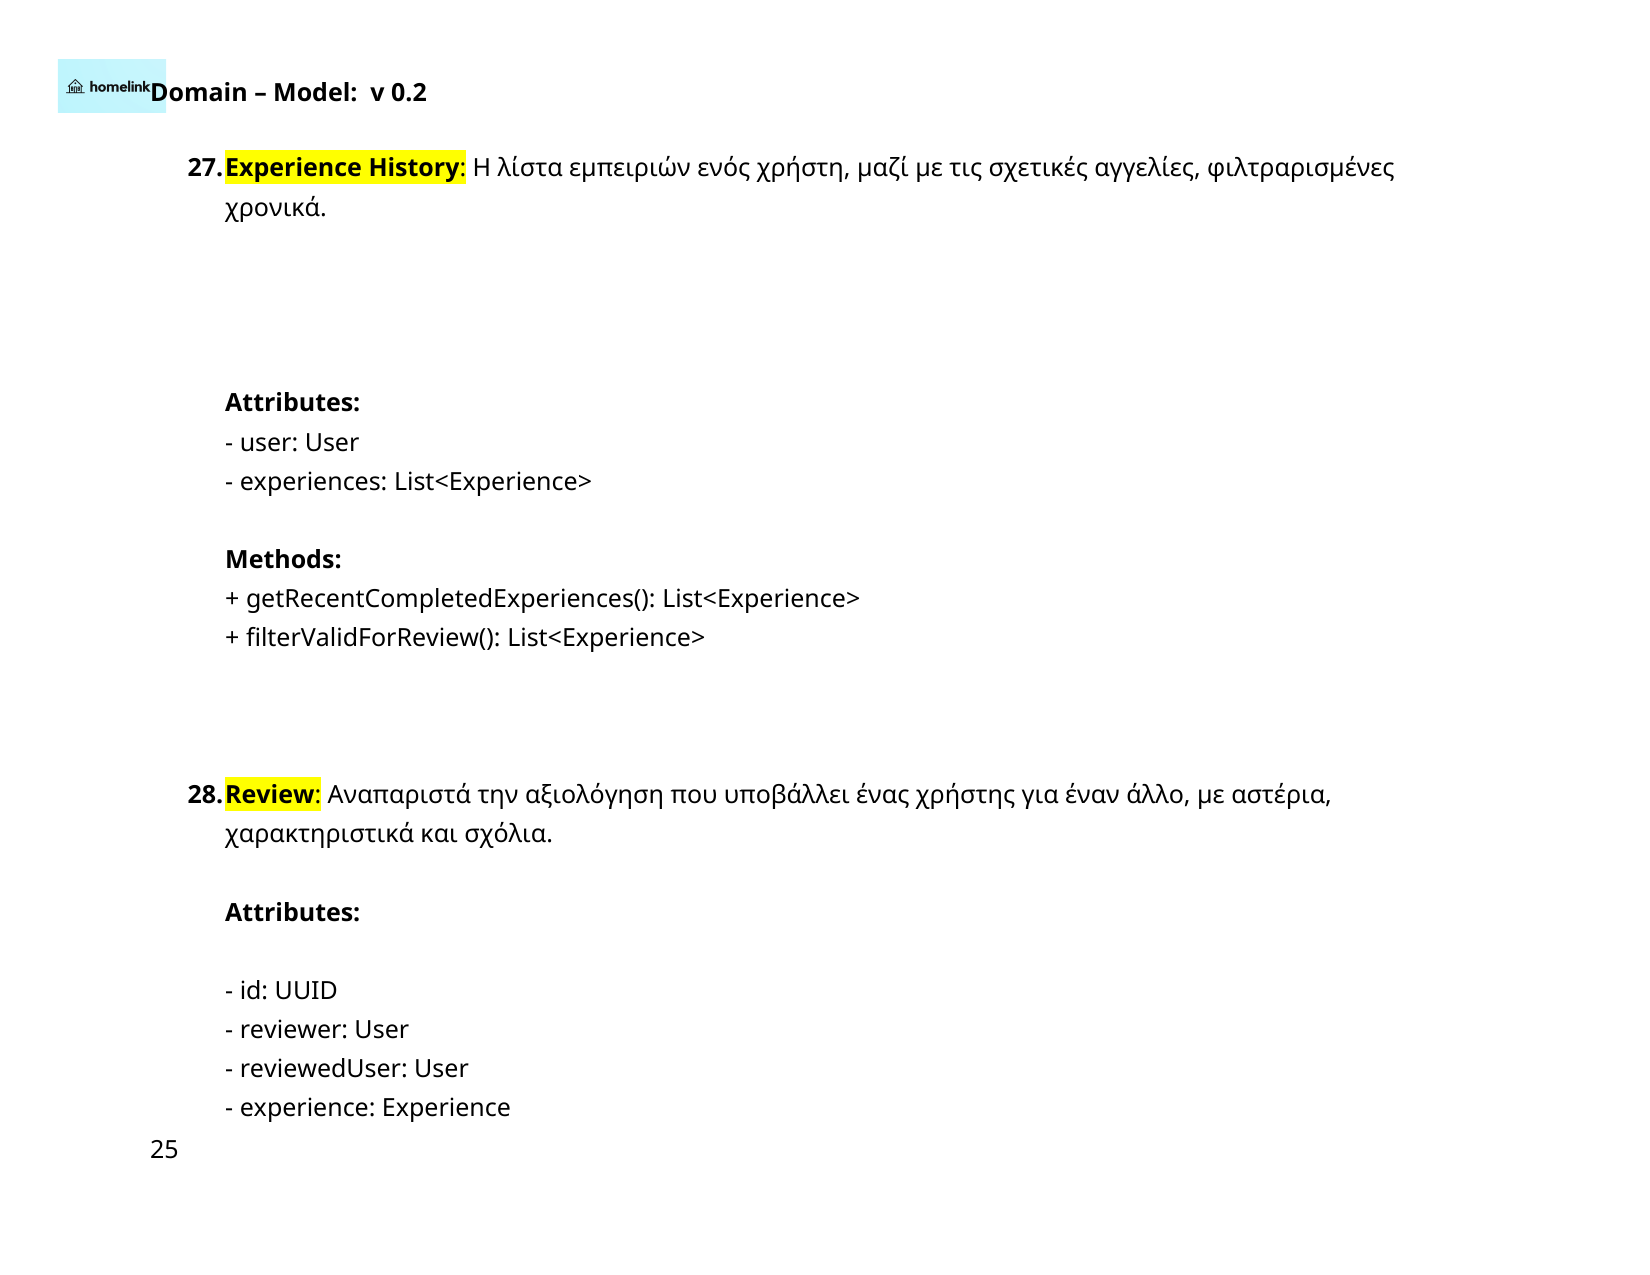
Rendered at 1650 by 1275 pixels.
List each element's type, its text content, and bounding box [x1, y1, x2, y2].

list - reviewedUser: User [225, 1051, 1500, 1085]
picture [57, 59, 167, 113]
list - id: UUID [225, 972, 1500, 1007]
list + getRecentCompletedExperiences(): List<Experience> [225, 581, 1500, 615]
list Attributes: [225, 385, 1500, 419]
picture [156, 86, 163, 98]
list - experiences: List<Experience> [225, 463, 1500, 497]
list - user: User [225, 424, 1500, 458]
list + filterValidForReview(): List<Experience> [225, 620, 1500, 654]
list Methods: [225, 542, 1500, 576]
list - experience: Experience [225, 1090, 1500, 1124]
list Experience History: Η λίστα εμπειριών ενός χρήστη, μαζί με τις σχετικές αγγελίες, φιλτραρισμένες χρονικά. [187, 150, 1500, 223]
list Review: Αναπαριστά την αξιολόγηση που υποβάλλει ένας χρήστης για έναν άλλο, με αστέρια, χαρακτηριστικά και σχόλια. [187, 777, 1500, 850]
list - reviewer: User [225, 1012, 1500, 1046]
list Attributes: [225, 894, 1500, 928]
